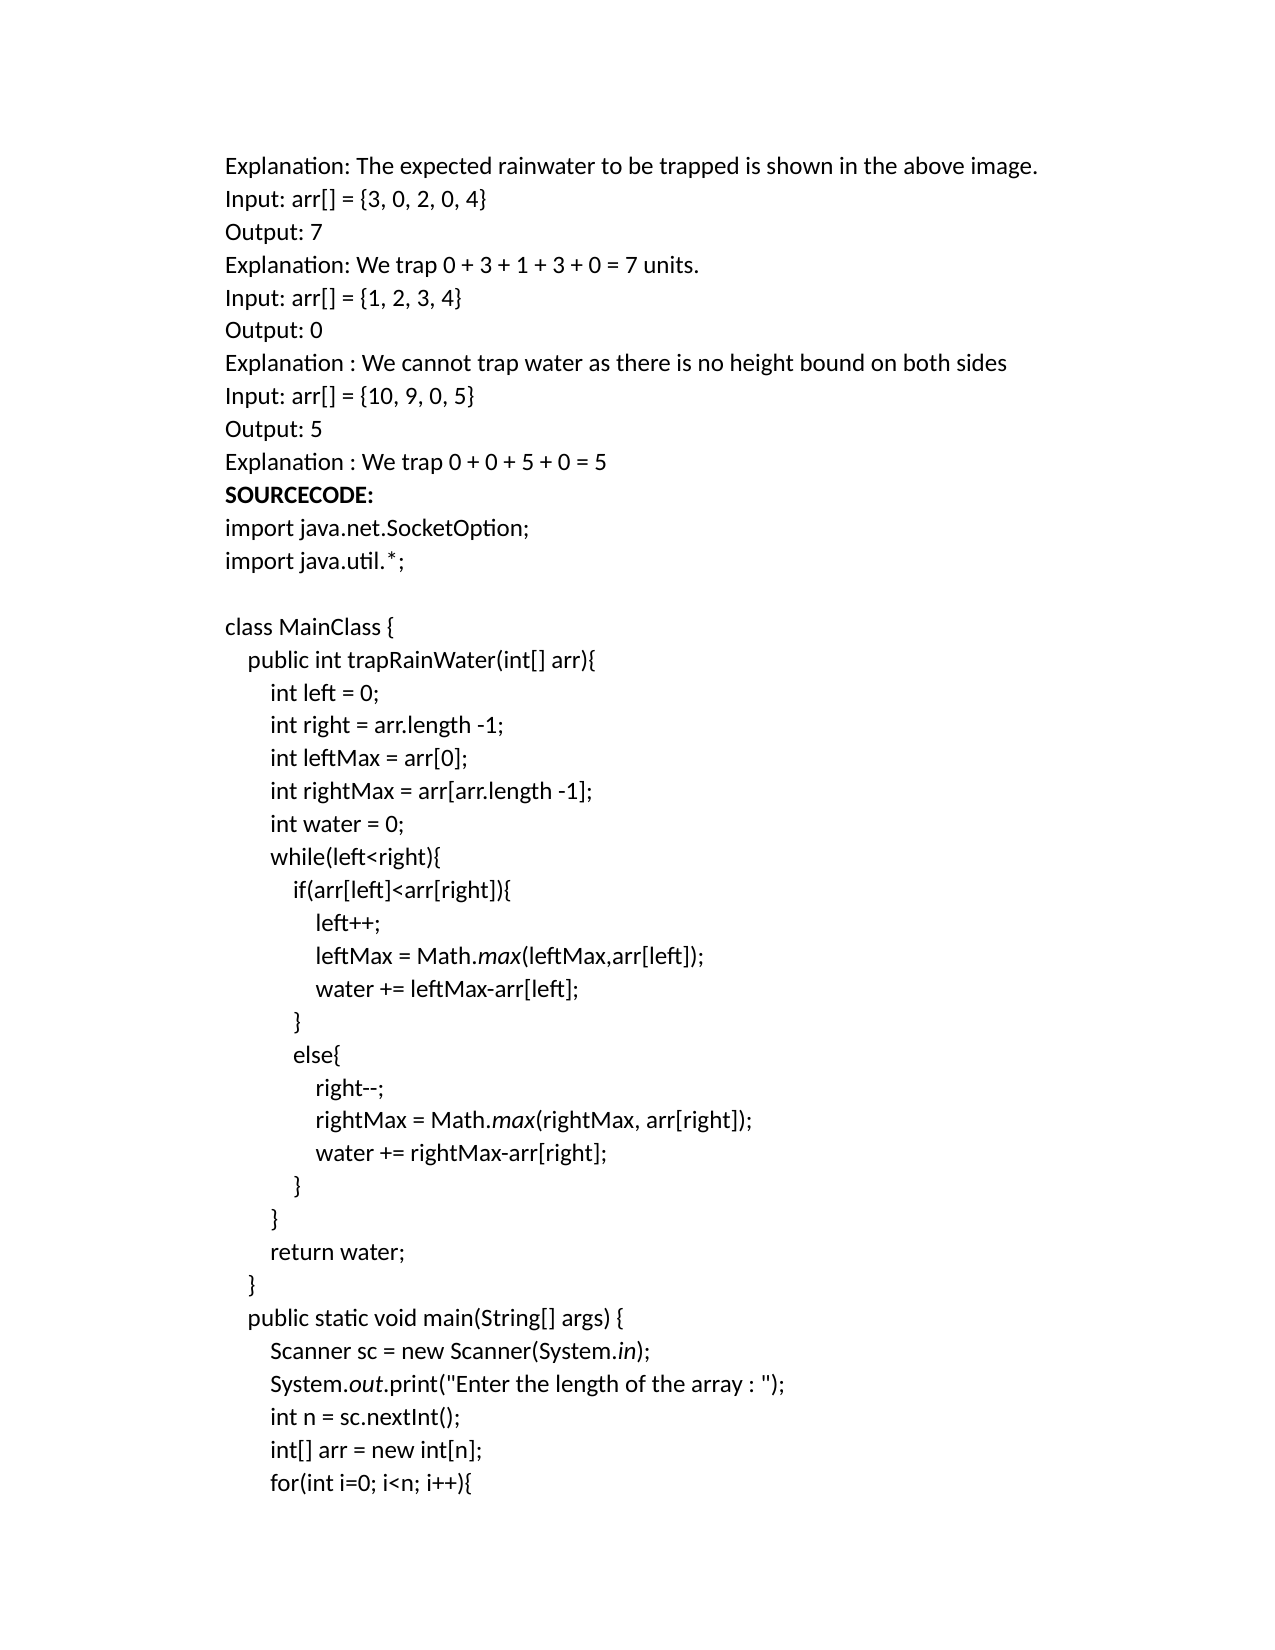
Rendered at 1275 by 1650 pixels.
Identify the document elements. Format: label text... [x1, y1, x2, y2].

list Explanation: We trap 0 + 3 + 1 + 3 + 0 = 7 units. [225, 249, 1125, 279]
list SOURCECODE: [225, 479, 1125, 510]
list Output: 0 [225, 314, 1125, 345]
list Input: arr[] = {3, 0, 2, 0, 4} [225, 183, 1125, 213]
list Output: 5 [225, 413, 1125, 444]
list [225, 512, 1125, 1497]
list Input: arr[] = {1, 2, 3, 4} [225, 282, 1125, 312]
list Explanation: The expected rainwater to be trapped is shown in the above image. [225, 150, 1125, 181]
list Explanation : We trap 0 + 0 + 5 + 0 = 5 [225, 446, 1125, 477]
list Output: 7 [225, 216, 1125, 246]
list Input: arr[] = {10, 9, 0, 5} [225, 380, 1125, 411]
list Explanation : We cannot trap water as there is no height bound on both sides [225, 347, 1125, 378]
